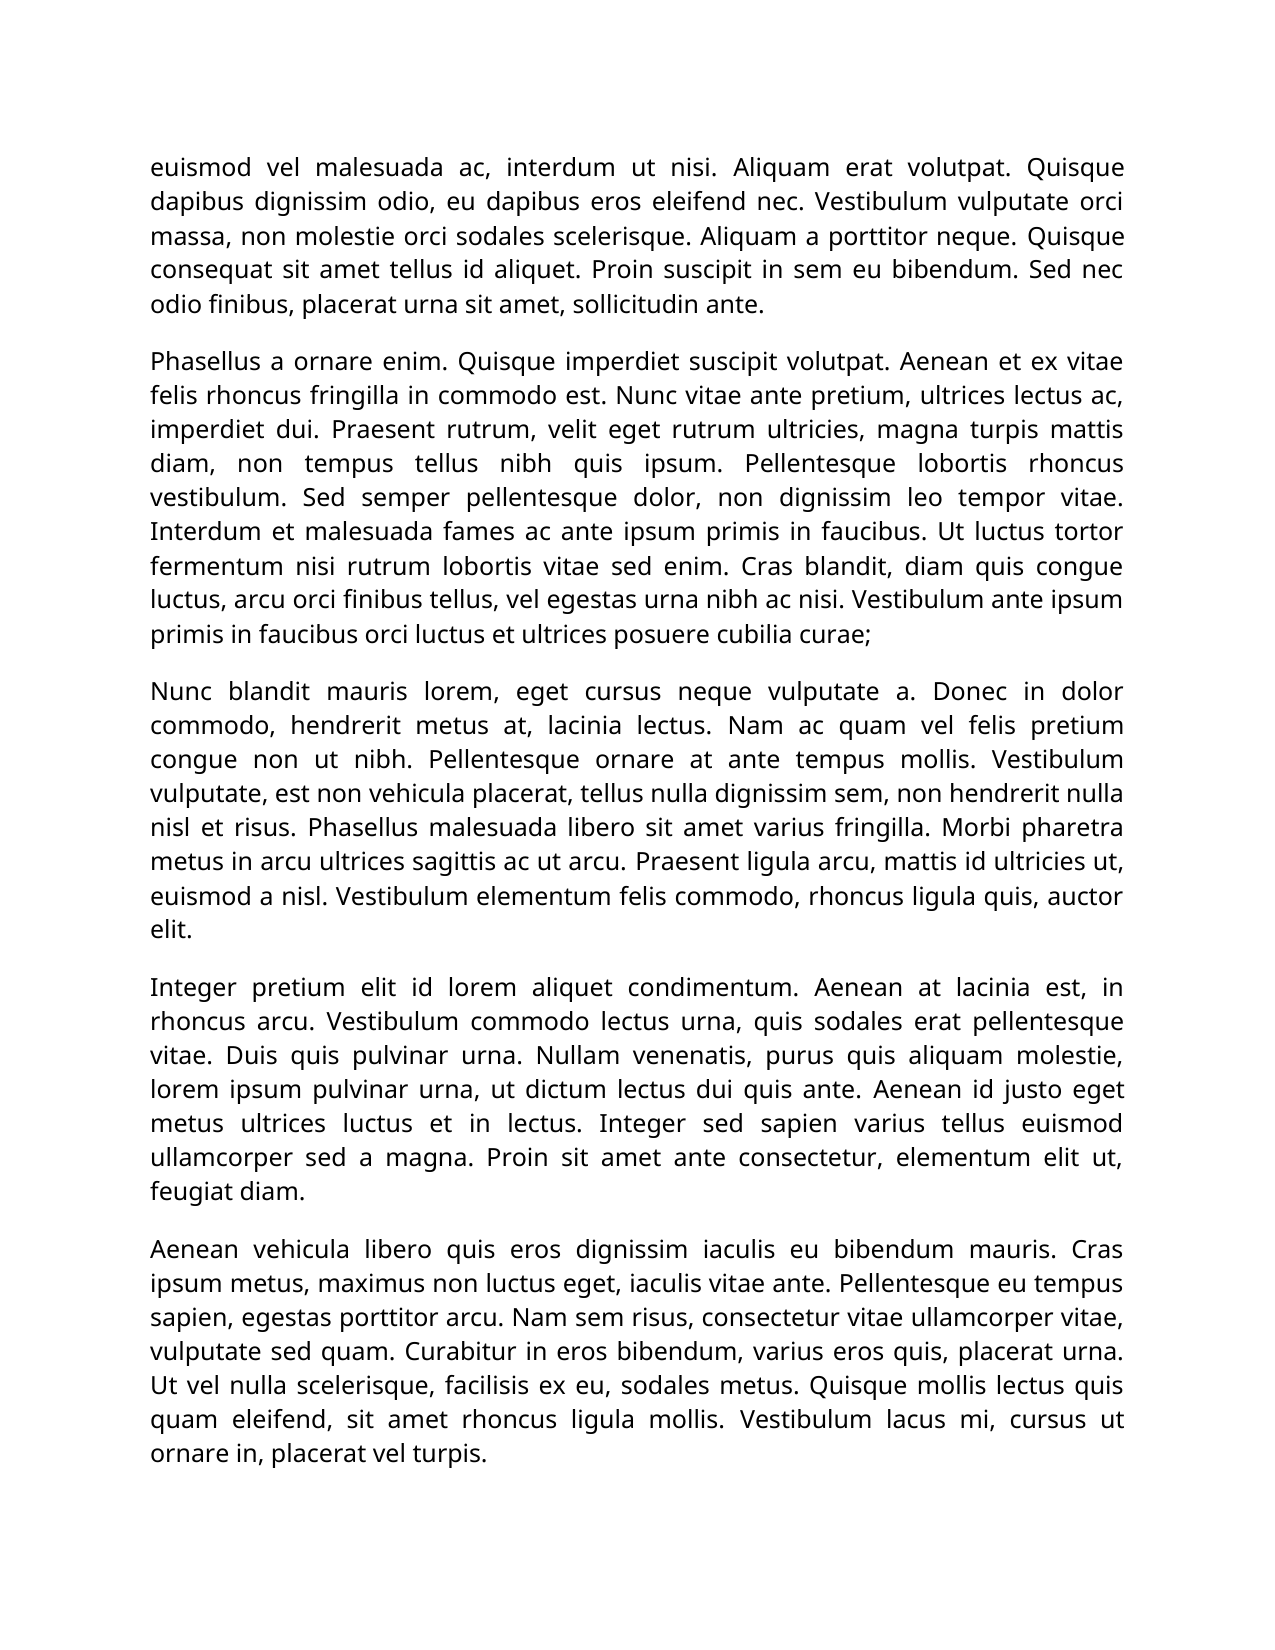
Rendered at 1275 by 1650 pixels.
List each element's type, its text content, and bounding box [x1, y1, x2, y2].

text Nunc blandit mauris lorem, eget cursus neque vulputate a. Donec in dolor commodo, hendrerit metus at, lacinia lectus. Nam ac quam vel felis pretium congue non ut nibh. Pellentesque ornare at ante tempus mollis. Vestibulum vulputate, est non vehicula placerat, tellus nulla dignissim sem, non hendrerit nulla nisl et risus. Phasellus malesuada libero sit amet varius fringilla. Morbi pharetra metus in arcu ultrices sagittis ac ut arcu. Praesent ligula arcu, mattis id ultricies ut, euismod a nisl. Vestibulum elementum felis commodo, rhoncus ligula quis, auctor elit. [150, 674, 1125, 946]
text Phasellus a ornare enim. Quisque imperdiet suscipit volutpat. Aenean et ex vitae felis rhoncus fringilla in commodo est. Nunc vitae ante pretium, ultrices lectus ac, imperdiet dui. Praesent rutrum, velit eget rutrum ultricies, magna turpis mattis diam, non tempus tellus nibh quis ipsum. Pellentesque lobortis rhoncus vestibulum. Sed semper pellentesque dolor, non dignissim leo tempor vitae. Interdum et malesuada fames ac ante ipsum primis in faucibus. Ut luctus tortor fermentum nisi rutrum lobortis vitae sed enim. Cras blandit, diam quis congue luctus, arcu orci finibus tellus, vel egestas urna nibh ac nisi. Vestibulum ante ipsum primis in faucibus orci luctus et ultrices posuere cubilia curae; [150, 344, 1125, 650]
text Integer pretium elit id lorem aliquet condimentum. Aenean at lacinia est, in rhoncus arcu. Vestibulum commodo lectus urna, quis sodales erat pellentesque vitae. Duis quis pulvinar urna. Nullam venenatis, purus quis aliquam molestie, lorem ipsum pulvinar urna, ut dictum lectus dui quis ante. Aenean id justo eget metus ultrices luctus et in lectus. Integer sed sapien varius tellus euismod ullamcorper sed a magna. Proin sit amet ante consectetur, elementum elit ut, feugiat diam. [150, 970, 1125, 1208]
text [150, 150, 1125, 320]
text Aenean vehicula libero quis eros dignissim iaculis eu bibendum mauris. Cras ipsum metus, maximus non luctus eget, iaculis vitae ante. Pellentesque eu tempus sapien, egestas porttitor arcu. Nam sem risus, consectetur vitae ullamcorper vitae, vulputate sed quam. Curabitur in eros bibendum, varius eros quis, placerat urna. Ut vel nulla scelerisque, facilisis ex eu, sodales metus. Quisque mollis lectus quis quam eleifend, sit amet rhoncus ligula mollis. Vestibulum lacus mi, cursus ut ornare in, placerat vel turpis. [150, 1232, 1125, 1470]
